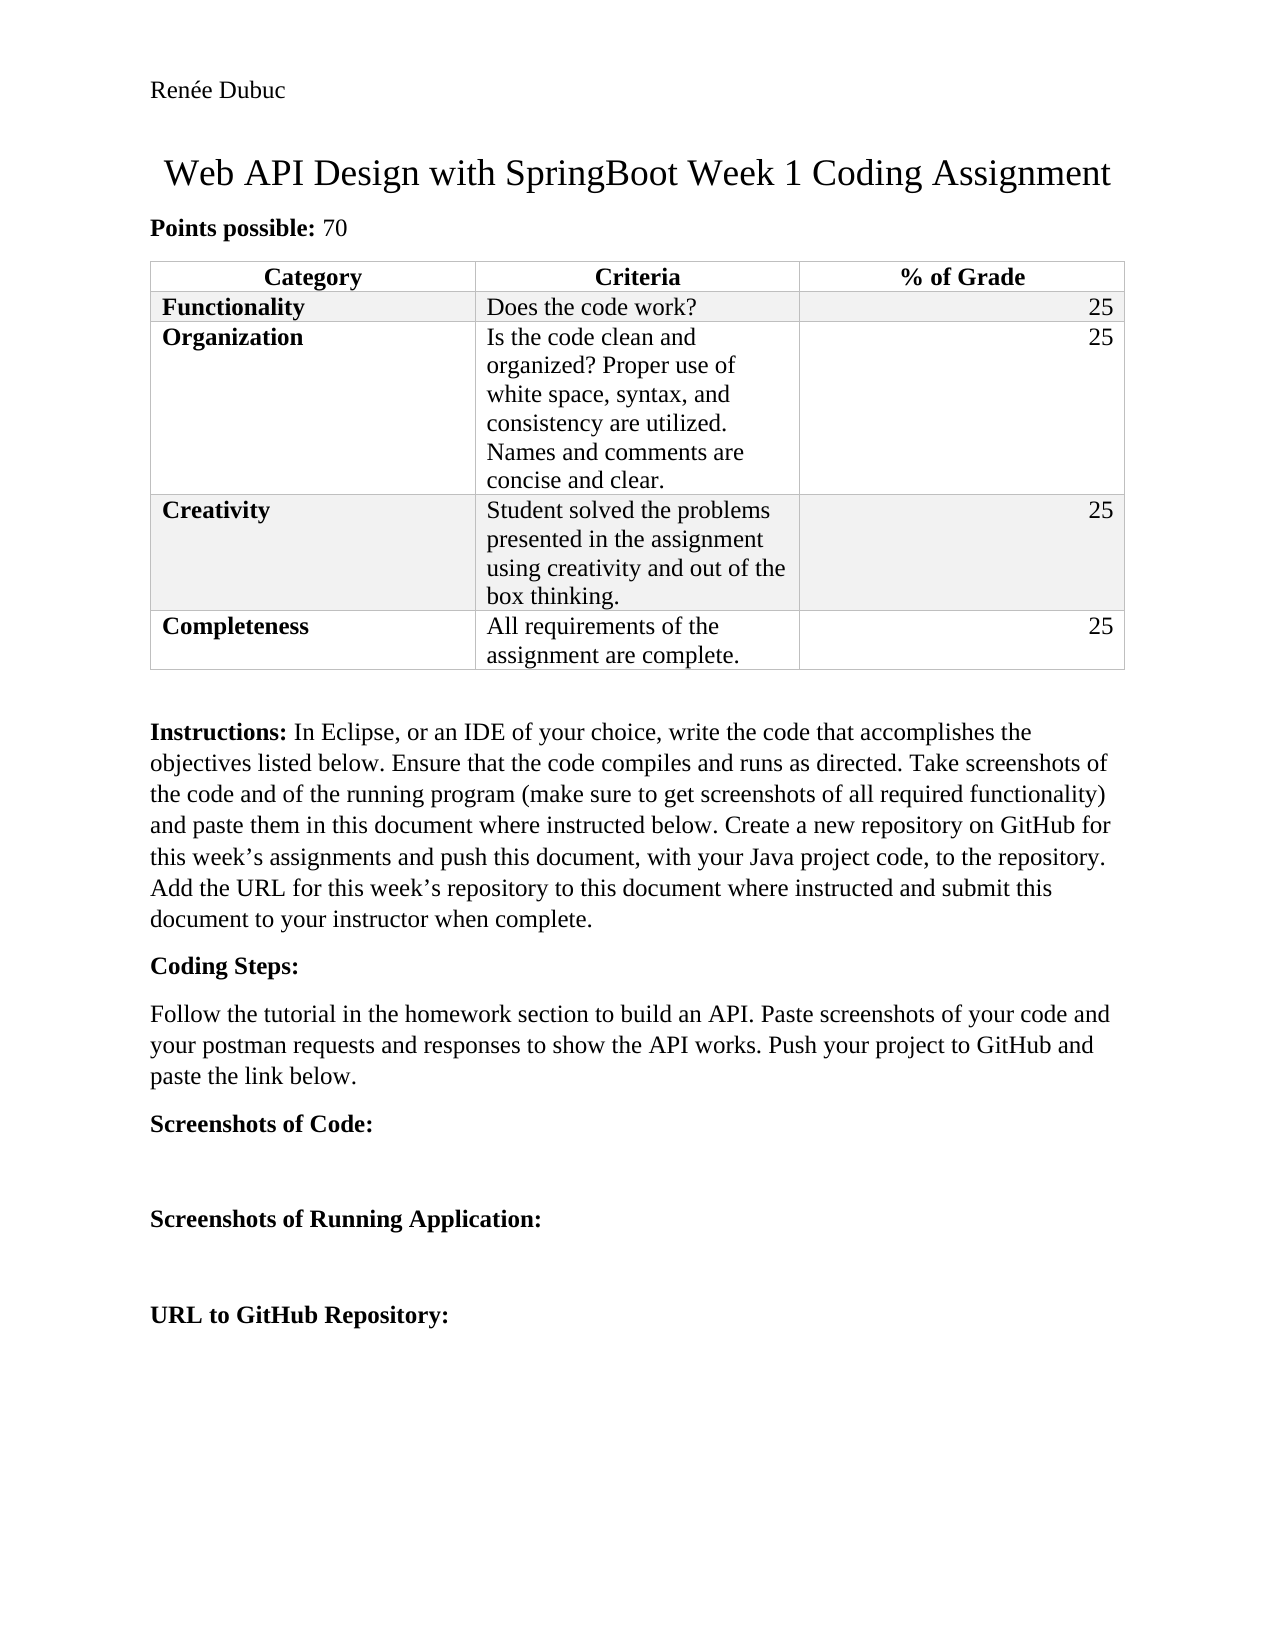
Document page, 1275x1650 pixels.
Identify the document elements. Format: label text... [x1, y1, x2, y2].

table_cell Does the code work? [476, 292, 799, 321]
table_cell Is the code clean and organized? Proper use of white space, syntax, and consistency are utilized. Names and comments are concise and clear. [476, 322, 799, 494]
table_cell All requirements of the assignment are complete. [476, 611, 799, 669]
table_header Category [151, 262, 475, 291]
table_header Criteria [476, 262, 799, 291]
table_cell 25 [800, 611, 1124, 669]
text URL to GitHub Repository: [150, 1300, 1125, 1328]
table_cell Functionality [151, 292, 475, 321]
text Follow the tutorial in the homework section to build an API. Paste screenshots of your code and your postman requests and responses to show the API works. Push your project to GitHub and paste the link below. [150, 999, 1125, 1090]
text Screenshots of Code: [150, 1109, 1125, 1138]
table_cell 25 [800, 322, 1124, 494]
table_cell 25 [800, 495, 1124, 610]
text Instructions: In Eclipse, or an IDE of your choice, write the code that accomplishes the objectives listed below. Ensure that the code compiles and runs as directed. Take screenshots of the code and of the running program (make sure to get screenshots of all required functionality) and paste them in this document where instructed below. Create a new repository on GitHub for this week’s assignments and push this document, with your Java project code, to the repository. Add the URL for this week’s repository to this document where instructed and submit this document to your instructor when complete. [150, 717, 1125, 932]
table_header % of Grade [800, 262, 1124, 291]
table_cell 25 [800, 292, 1124, 321]
text Screenshots of Running Application: [150, 1204, 1125, 1233]
table_cell Completeness [151, 611, 475, 669]
table_cell Creativity [151, 495, 475, 610]
table_cell Organization [151, 322, 475, 494]
text Web API Design with SpringBoot Week 1 Coding Assignment [150, 150, 1125, 193]
table_cell Student solved the problems presented in the assignment using creativity and out of the box thinking. [476, 495, 799, 610]
text Coding Steps: [150, 951, 1125, 980]
text Points possible: 70 [150, 213, 1125, 242]
